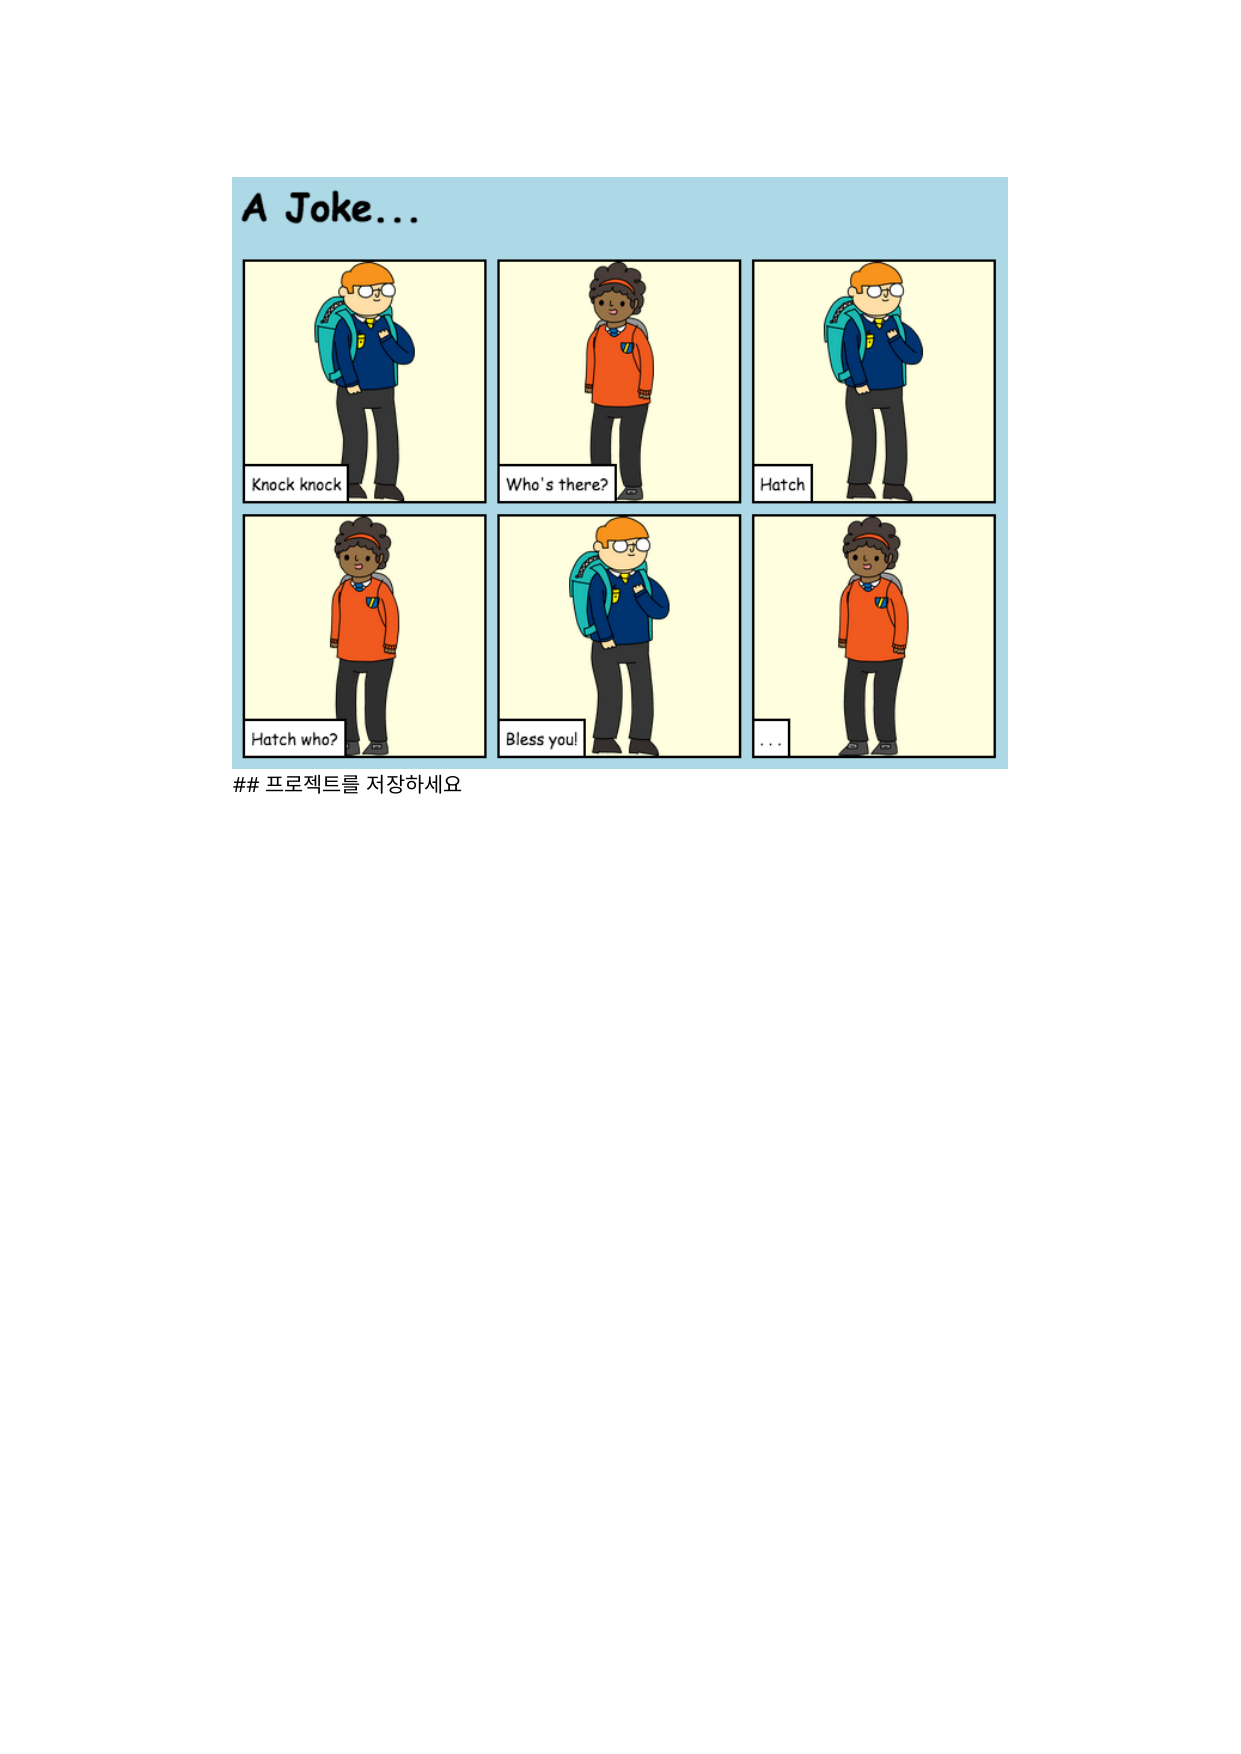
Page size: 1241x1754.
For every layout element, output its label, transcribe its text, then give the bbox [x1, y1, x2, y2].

text ## 프로젝트를 저장하세요 [233, 769, 1007, 799]
picture [232, 177, 1008, 769]
